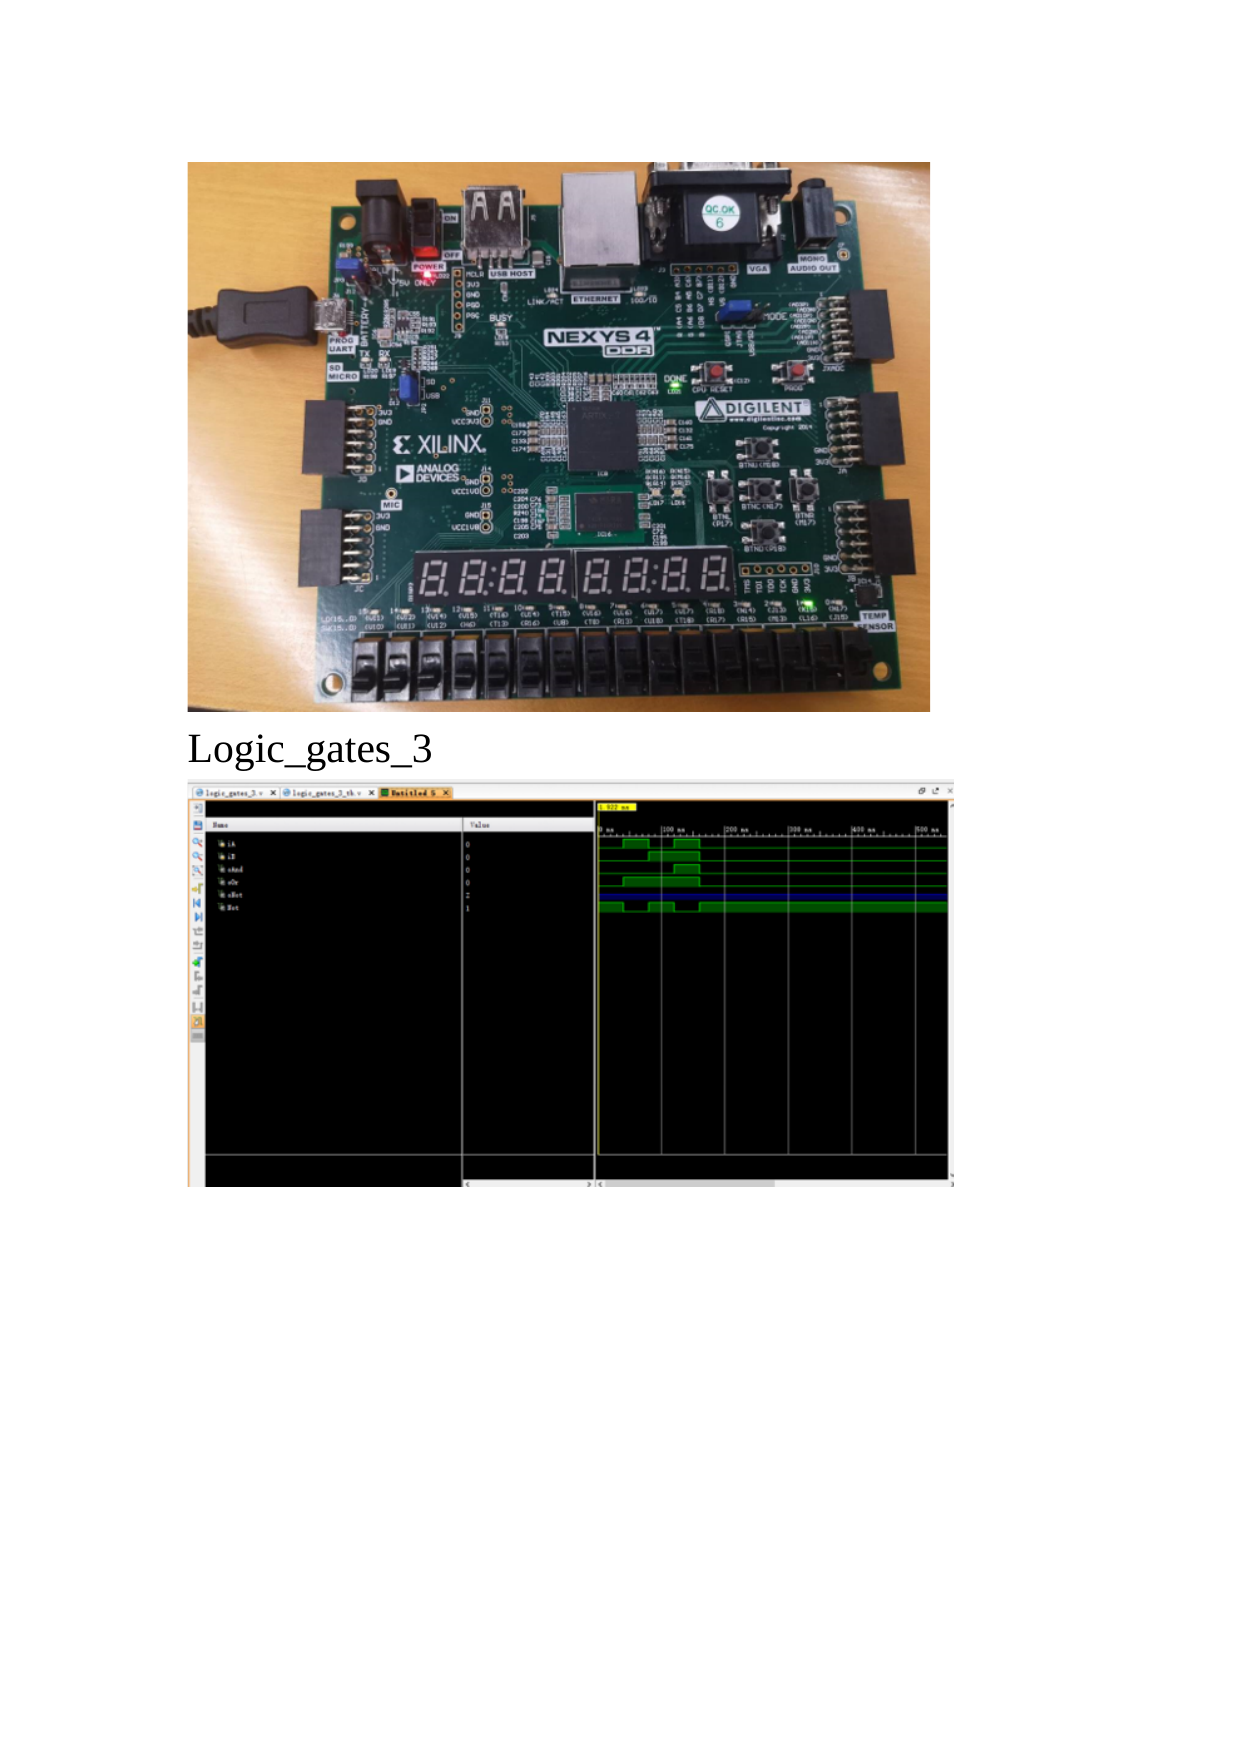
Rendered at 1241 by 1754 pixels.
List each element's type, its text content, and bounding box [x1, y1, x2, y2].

picture [187, 162, 930, 712]
text Logic_gates_3 [187, 714, 1053, 779]
picture [187, 779, 954, 1187]
